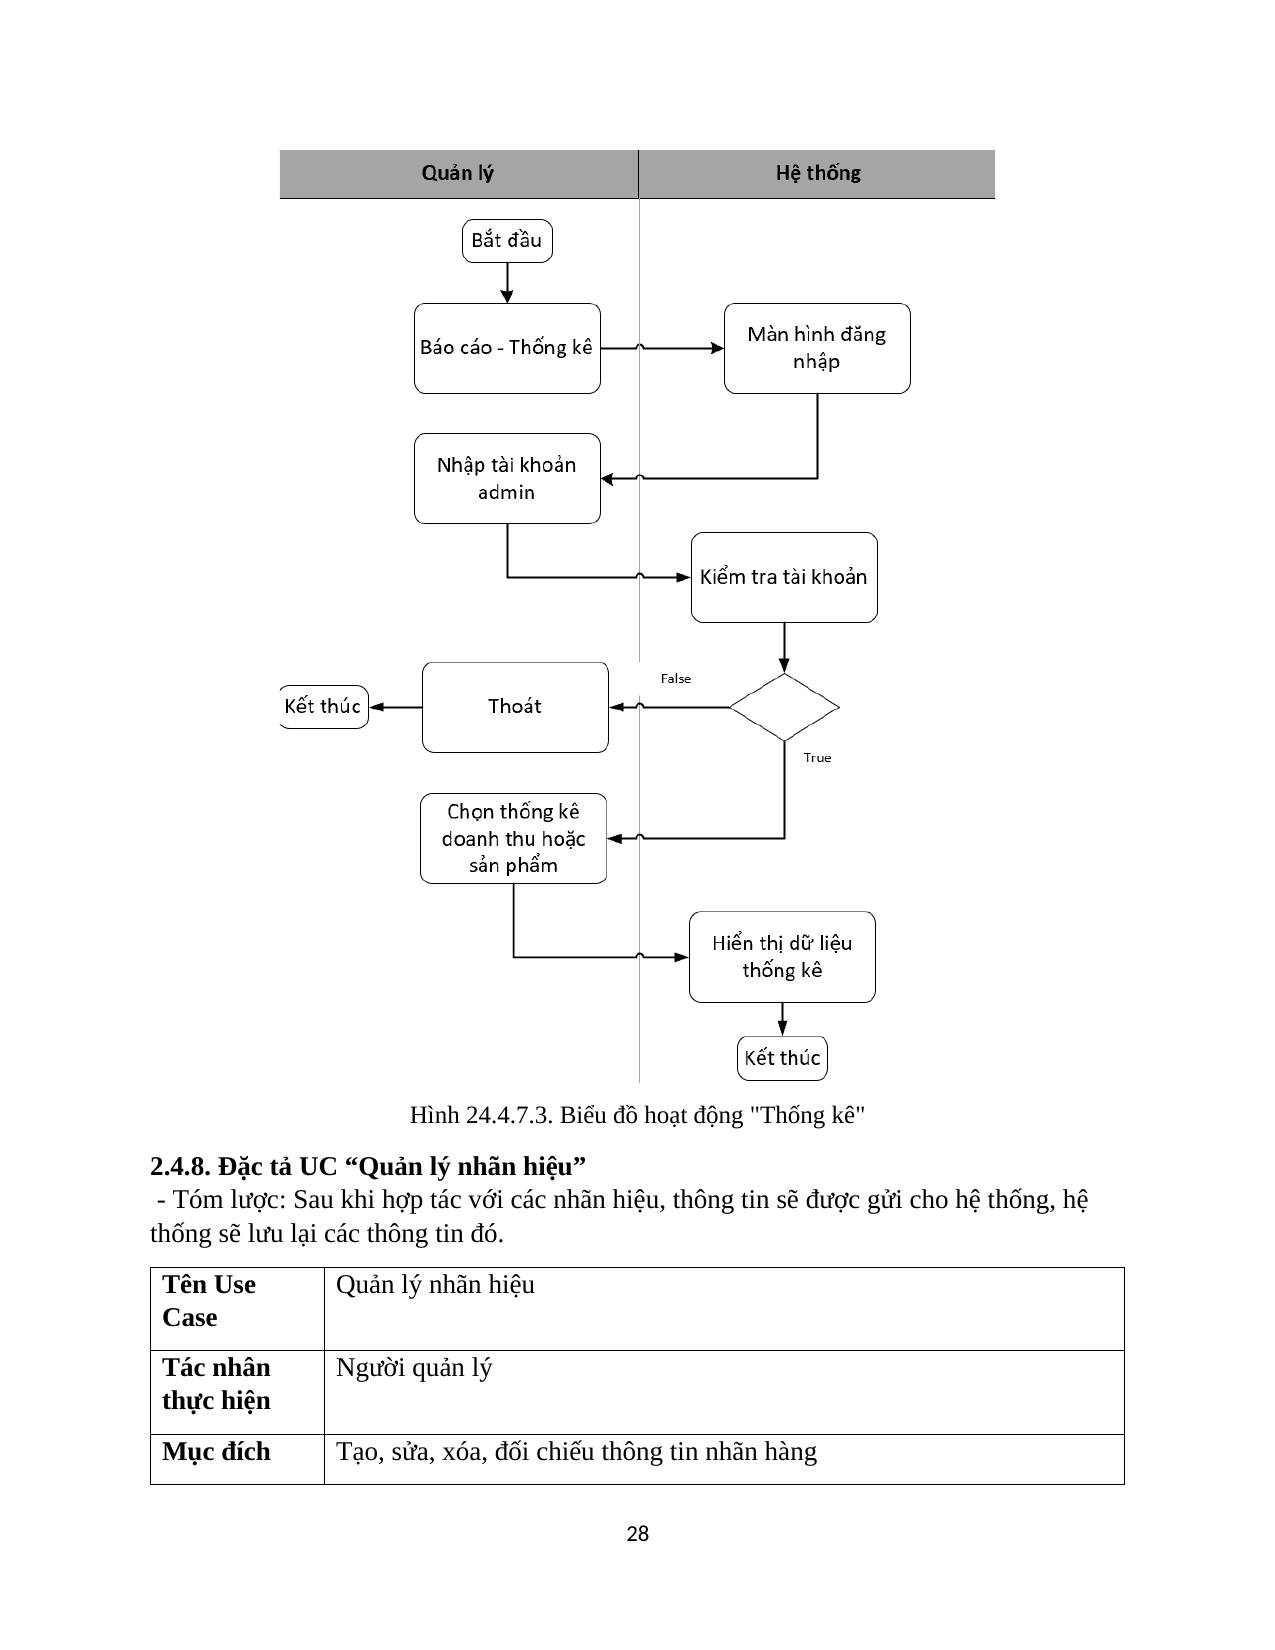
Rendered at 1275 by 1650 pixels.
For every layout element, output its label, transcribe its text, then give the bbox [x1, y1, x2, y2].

table_header Quản lý nhãn hiệu [325, 1268, 1124, 1350]
picture [279, 150, 996, 1083]
table_cell Mục đích [151, 1435, 324, 1484]
table_cell Tạo, sửa, xóa, đối chiếu thông tin nhãn hàng [325, 1435, 1124, 1484]
subtitle 2.4.8. Đặc tả UC “Quản lý nhãn hiệu” [150, 1150, 1125, 1181]
text - Tóm lược: Sau khi hợp tác với các nhãn hiệu, thông tin sẽ được gửi cho hệ thống, hệ thống sẽ lưu lại các thông tin đó. [150, 1183, 1125, 1248]
table_cell Tác nhân thực hiện [151, 1351, 324, 1433]
table_cell Người quản lý [325, 1351, 1124, 1433]
table_header Tên Use Case [151, 1268, 324, 1350]
